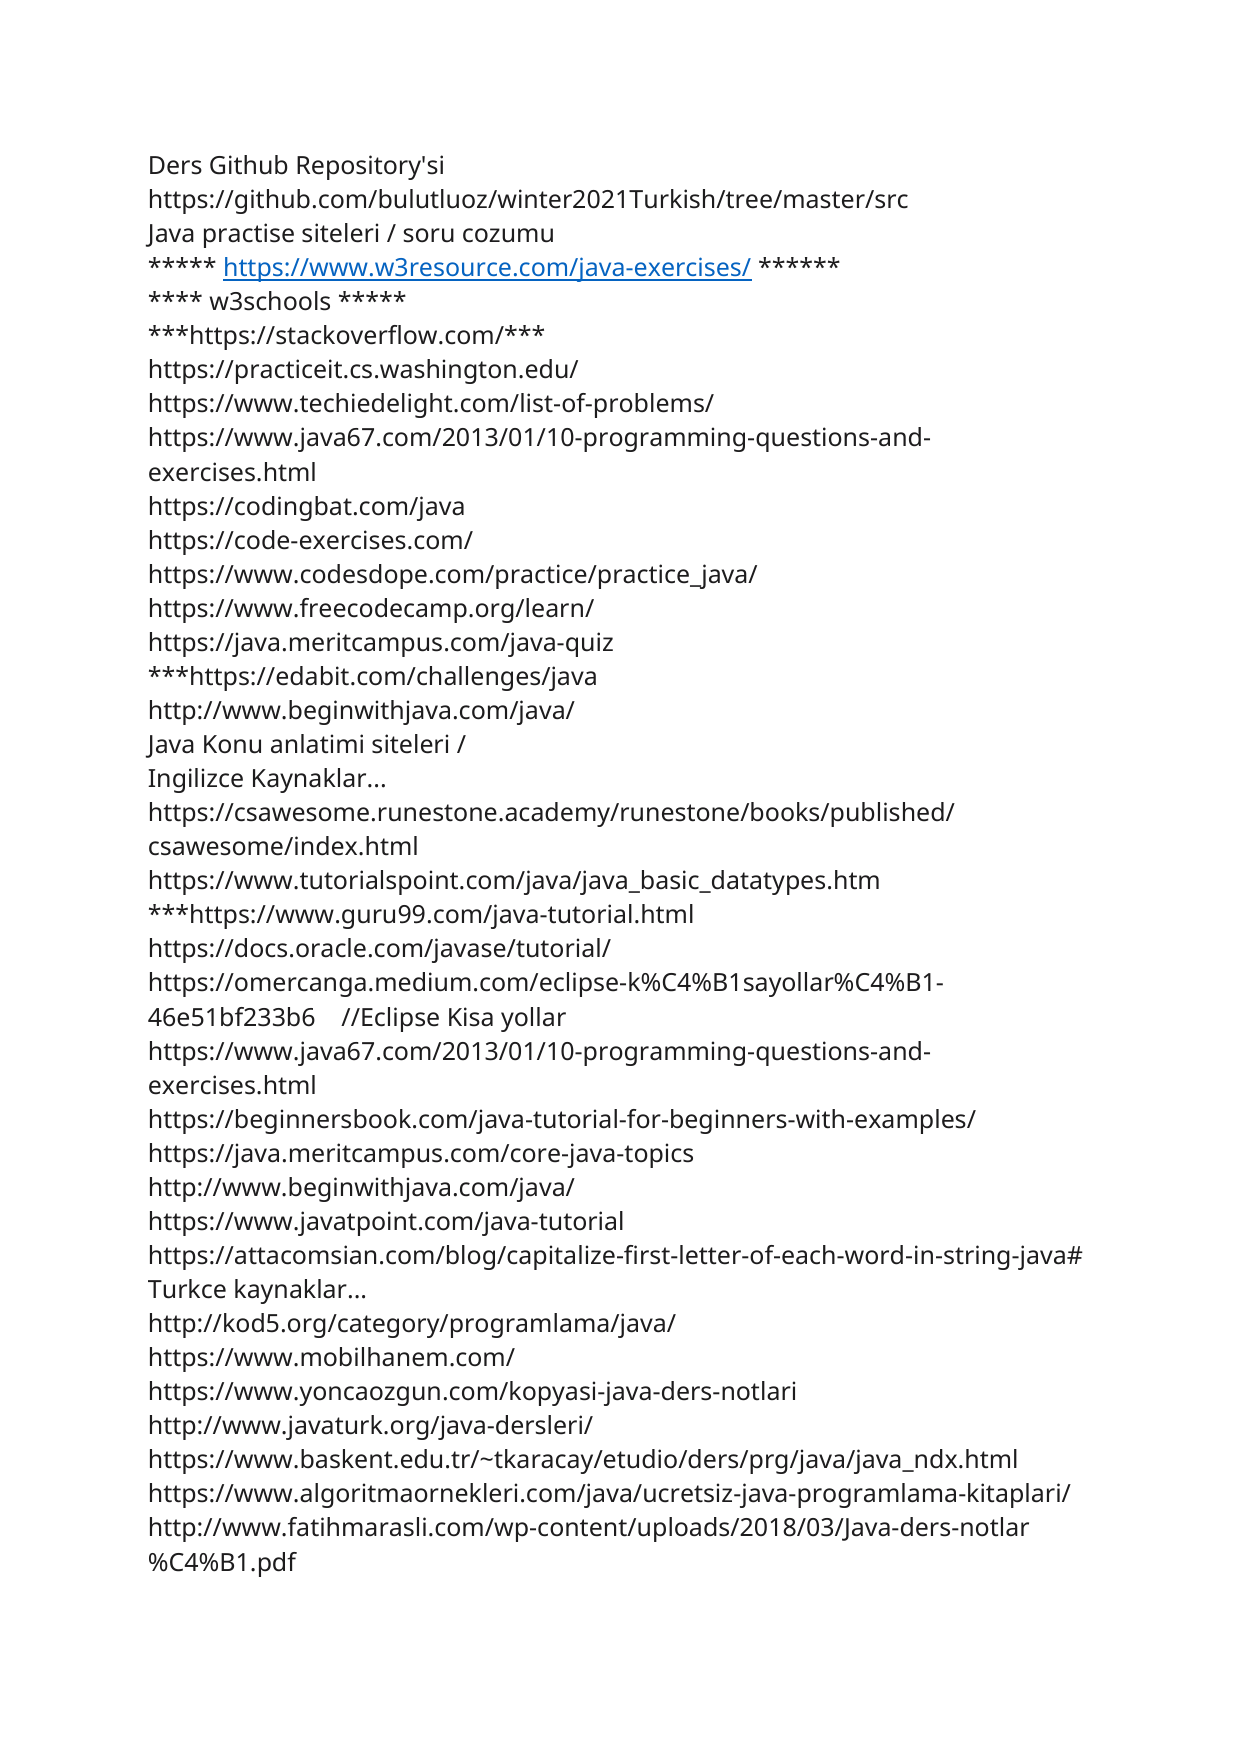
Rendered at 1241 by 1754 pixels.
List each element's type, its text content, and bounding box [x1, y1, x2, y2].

text ***** https://www.w3resource.com/java-exercises/ ****** [148, 250, 1093, 284]
text https://www.algoritmaornekleri.com/java/ucretsiz-java-programlama-kitaplari/ [148, 1476, 1093, 1510]
text https://codingbat.com/java [148, 488, 1093, 522]
text http://www.beginwithjava.com/java/ [148, 1169, 1093, 1203]
text https://omercanga.medium.com/eclipse-k%C4%B1sayollar%C4%B1-46e51bf233b6 //Eclipse Kisa yollar [148, 965, 1093, 1033]
text https://csawesome.runestone.academy/runestone/books/published/csawesome/index.html [148, 795, 1093, 863]
text https://beginnersbook.com/java-tutorial-for-beginners-with-examples/ [148, 1101, 1093, 1135]
text https://www.codesdope.com/practice/practice_java/ [148, 556, 1093, 590]
text https://www.techiedelight.com/list-of-problems/ [148, 386, 1093, 420]
text Ders Github Repository'si [148, 148, 1093, 182]
text https://www.java67.com/2013/01/10-programming-questions-and-exercises.html [148, 420, 1093, 488]
text https://www.tutorialspoint.com/java/java_basic_datatypes.htm [148, 863, 1093, 897]
text Turkce kaynaklar... [148, 1272, 1093, 1306]
text https://docs.oracle.com/javase/tutorial/ [148, 931, 1093, 965]
text https://github.com/bulutluoz/winter2021Turkish/tree/master/src [148, 182, 1093, 216]
text https://www.java67.com/2013/01/10-programming-questions-and-exercises.html [148, 1033, 1093, 1101]
text https://code-exercises.com/ [148, 522, 1093, 556]
text ***https://stackoverflow.com/*** [148, 318, 1093, 352]
text ***https://edabit.com/challenges/java [148, 658, 1093, 693]
text ***https://www.guru99.com/java-tutorial.html [148, 897, 1093, 931]
text Java Konu anlatimi siteleri / [148, 727, 1093, 761]
text Java practise siteleri / soru cozumu [148, 216, 1093, 250]
text Ingilizce Kaynaklar... [148, 761, 1093, 795]
text http://www.beginwithjava.com/java/ [148, 693, 1093, 727]
text http://www.fatihmarasli.com/wp-content/uploads/2018/03/Java-ders-notlar%C4%B1.pdf [148, 1510, 1093, 1578]
text https://www.freecodecamp.org/learn/ [148, 590, 1093, 624]
text **** w3schools ***** [148, 284, 1093, 318]
text https://www.mobilhanem.com/ [148, 1340, 1093, 1374]
text https://java.meritcampus.com/java-quiz [148, 624, 1093, 658]
text https://attacomsian.com/blog/capitalize-first-letter-of-each-word-in-string-java# [148, 1238, 1093, 1272]
text https://www.baskent.edu.tr/~tkaracay/etudio/ders/prg/java/java_ndx.html [148, 1442, 1093, 1476]
text https://www.yoncaozgun.com/kopyasi-java-ders-notlari [148, 1374, 1093, 1408]
text https://java.meritcampus.com/core-java-topics [148, 1135, 1093, 1169]
text http://www.javaturk.org/java-dersleri/ [148, 1408, 1093, 1442]
text https://www.javatpoint.com/java-tutorial [148, 1203, 1093, 1238]
text https://practiceit.cs.washington.edu/ [148, 352, 1093, 386]
text http://kod5.org/category/programlama/java/ [148, 1306, 1093, 1340]
